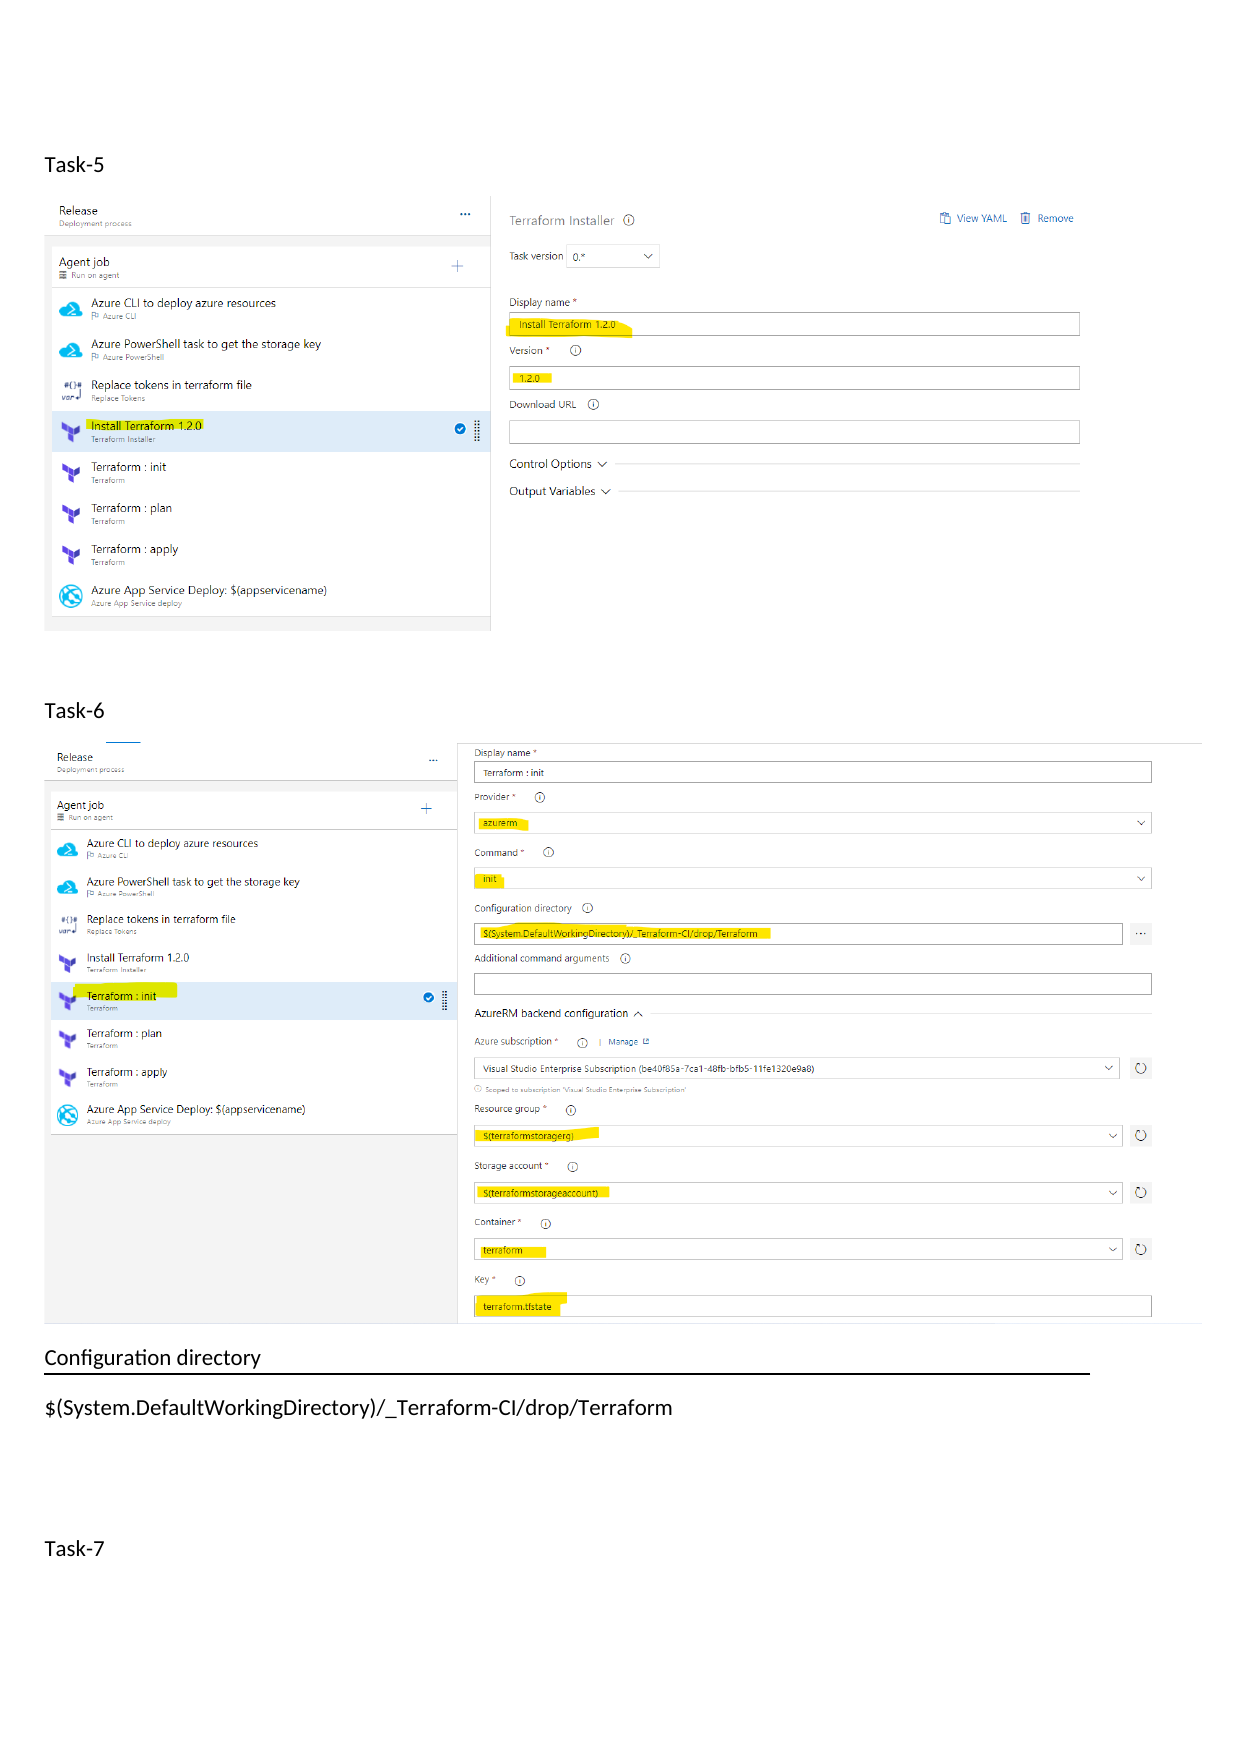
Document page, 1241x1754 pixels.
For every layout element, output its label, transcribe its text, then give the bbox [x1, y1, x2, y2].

text Task-7 [44, 1534, 1090, 1562]
text Configuration directory [44, 1343, 1090, 1373]
picture [44, 196, 1091, 631]
picture [44, 742, 1202, 1324]
text Task-5 [44, 150, 1090, 178]
text Task-6 [44, 696, 1090, 724]
text $(System.DefaultWorkingDirectory)/_Terraform-CI/drop/Terraform [44, 1393, 1090, 1421]
